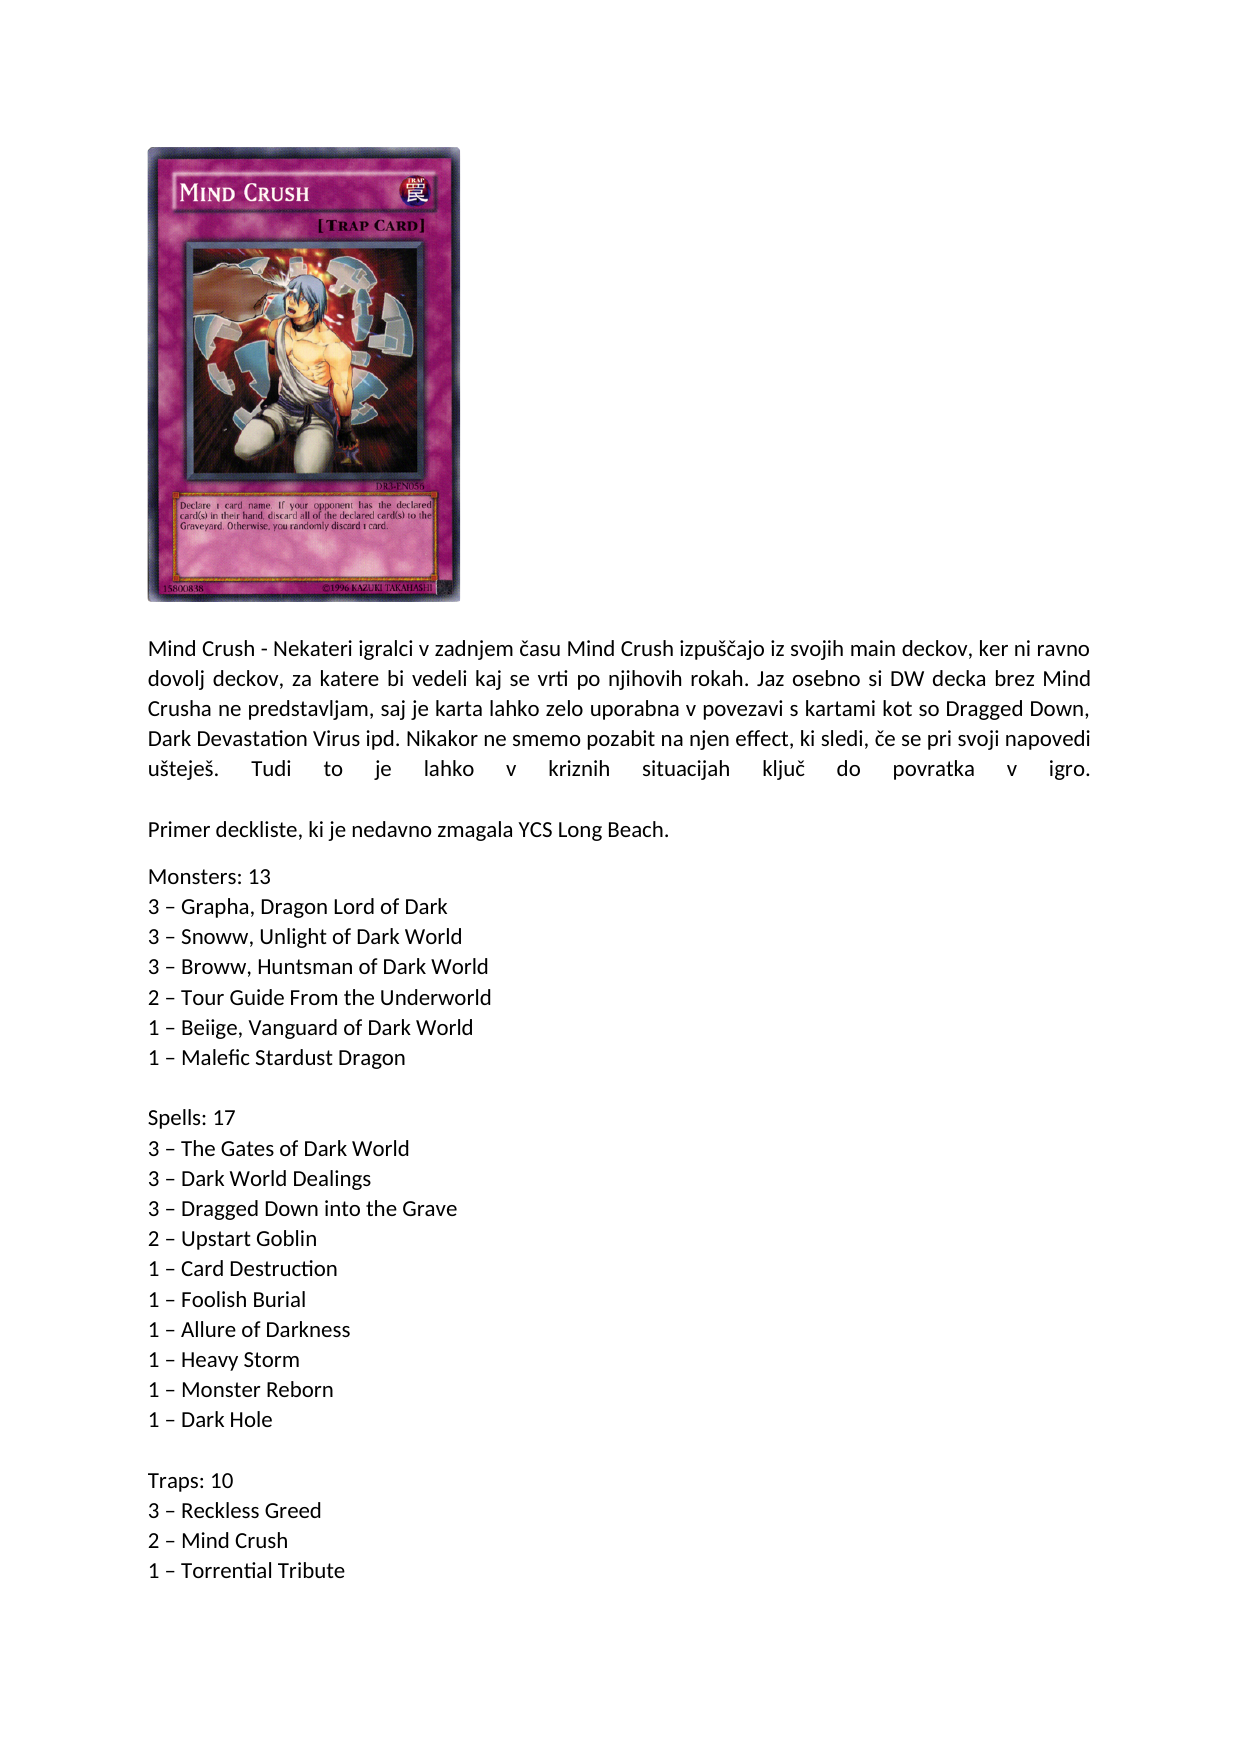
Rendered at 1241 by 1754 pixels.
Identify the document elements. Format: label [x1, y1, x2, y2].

text [148, 148, 1093, 843]
picture [147, 147, 461, 602]
text [148, 862, 1093, 1585]
